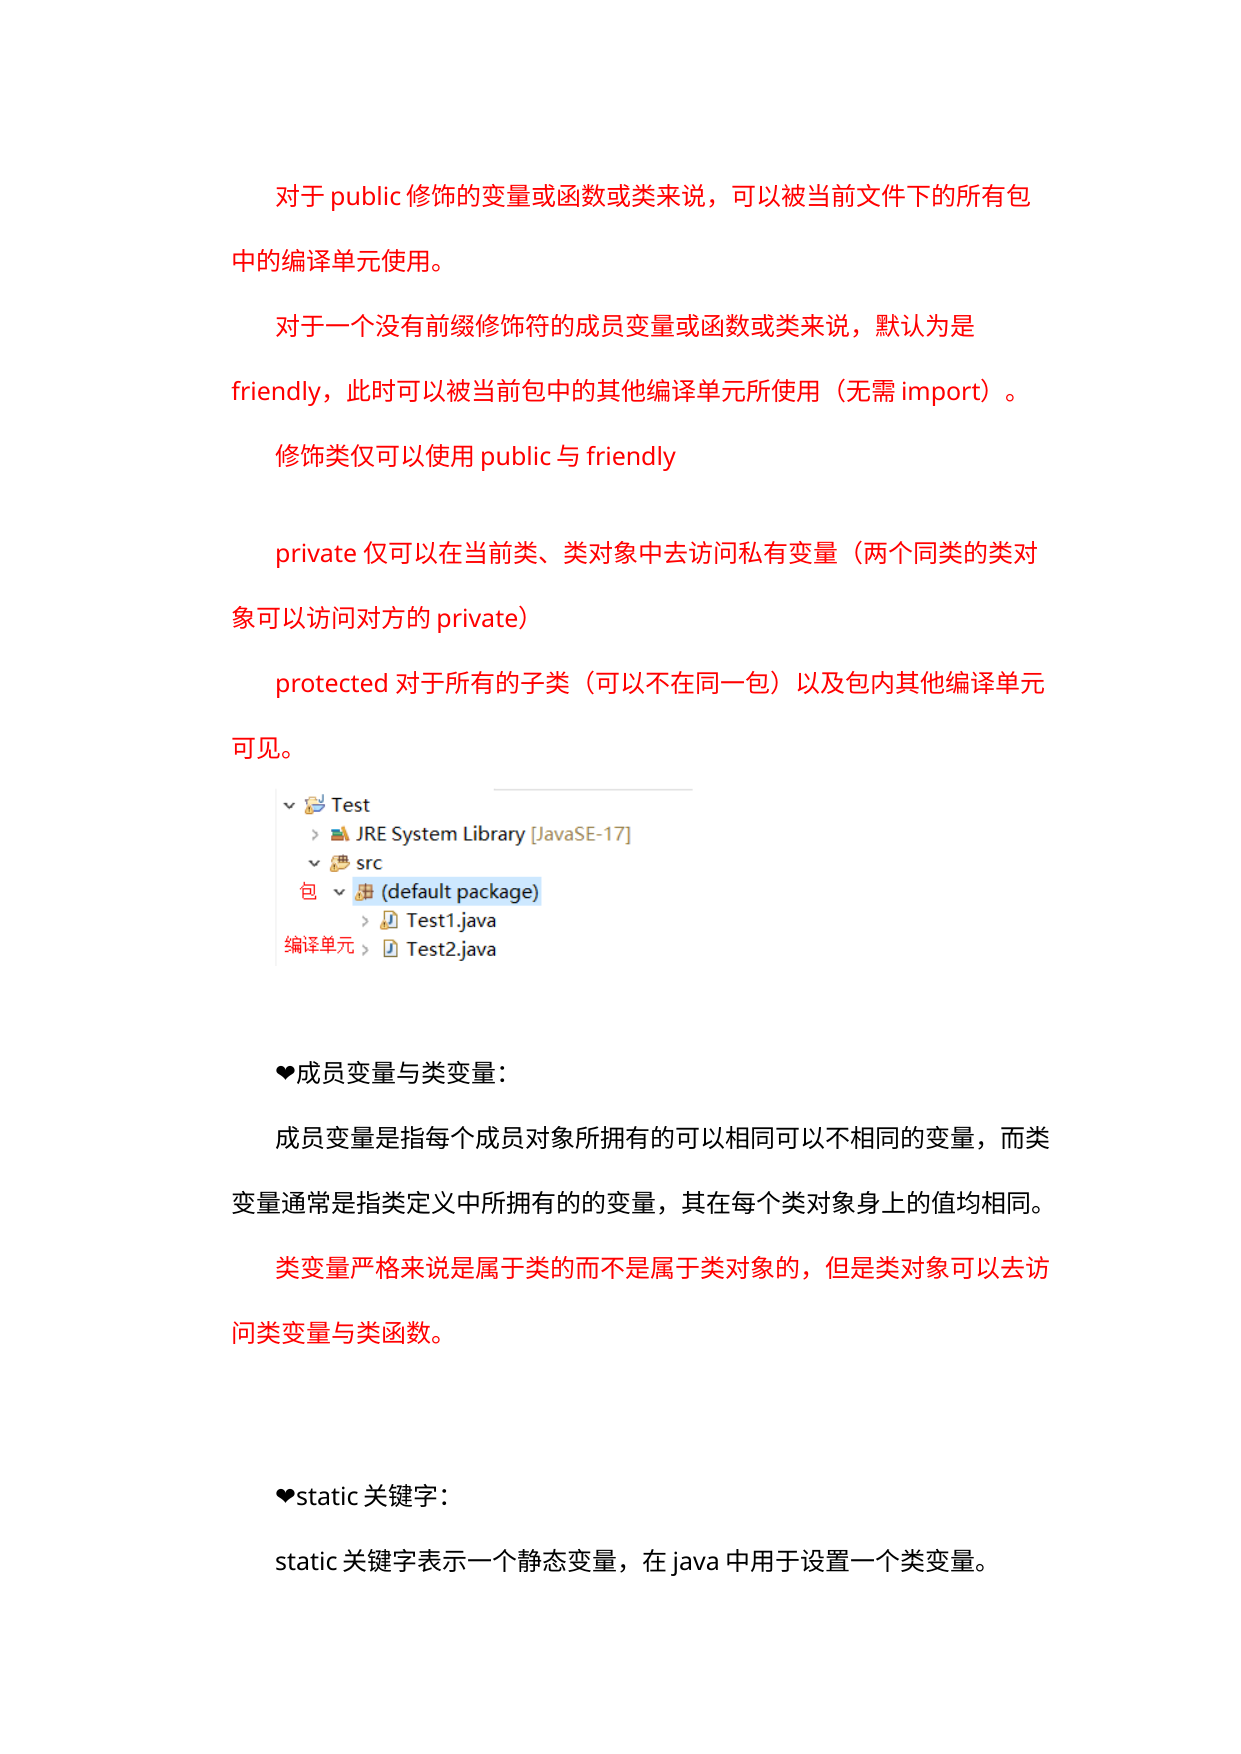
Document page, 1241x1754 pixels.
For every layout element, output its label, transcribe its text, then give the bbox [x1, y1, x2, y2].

list private 仅可以在当前类、类对象中去访问私有变量（两个同类的类对象可以访问对方的private） [231, 519, 1053, 649]
list 对于一个没有前缀修饰符的成员变量或函数或类来说，默认为是friendly，此时可以被当前包中的其他编译单元所使用（无需import）。 [231, 292, 1053, 422]
list ❤成员变量与类变量： [231, 1039, 1053, 1104]
list ❤static关键字： [231, 1462, 1053, 1527]
list static关键字表示一个静态变量，在java中用于设置一个类变量。 [231, 1527, 1053, 1592]
list protected 对于所有的子类（可以不在同一包）以及包内其他编译单元可见。 [231, 649, 1053, 779]
list 类变量严格来说是属于类的而不是属于类对象的，但是类对象可以去访问类变量与类函数。 [231, 1234, 1053, 1364]
list 成员变量是指每个成员对象所拥有的可以相同可以不相同的变量，而类变量通常是指类定义中所拥有的的变量，其在每个类对象身上的值均相同。 [231, 1104, 1053, 1234]
list 对于public修饰的变量或函数或类来说，可以被当前文件下的所有包中的编译单元使用。 [231, 162, 1053, 292]
list 修饰类仅可以使用public与friendly [231, 422, 1053, 487]
picture [275, 788, 693, 966]
